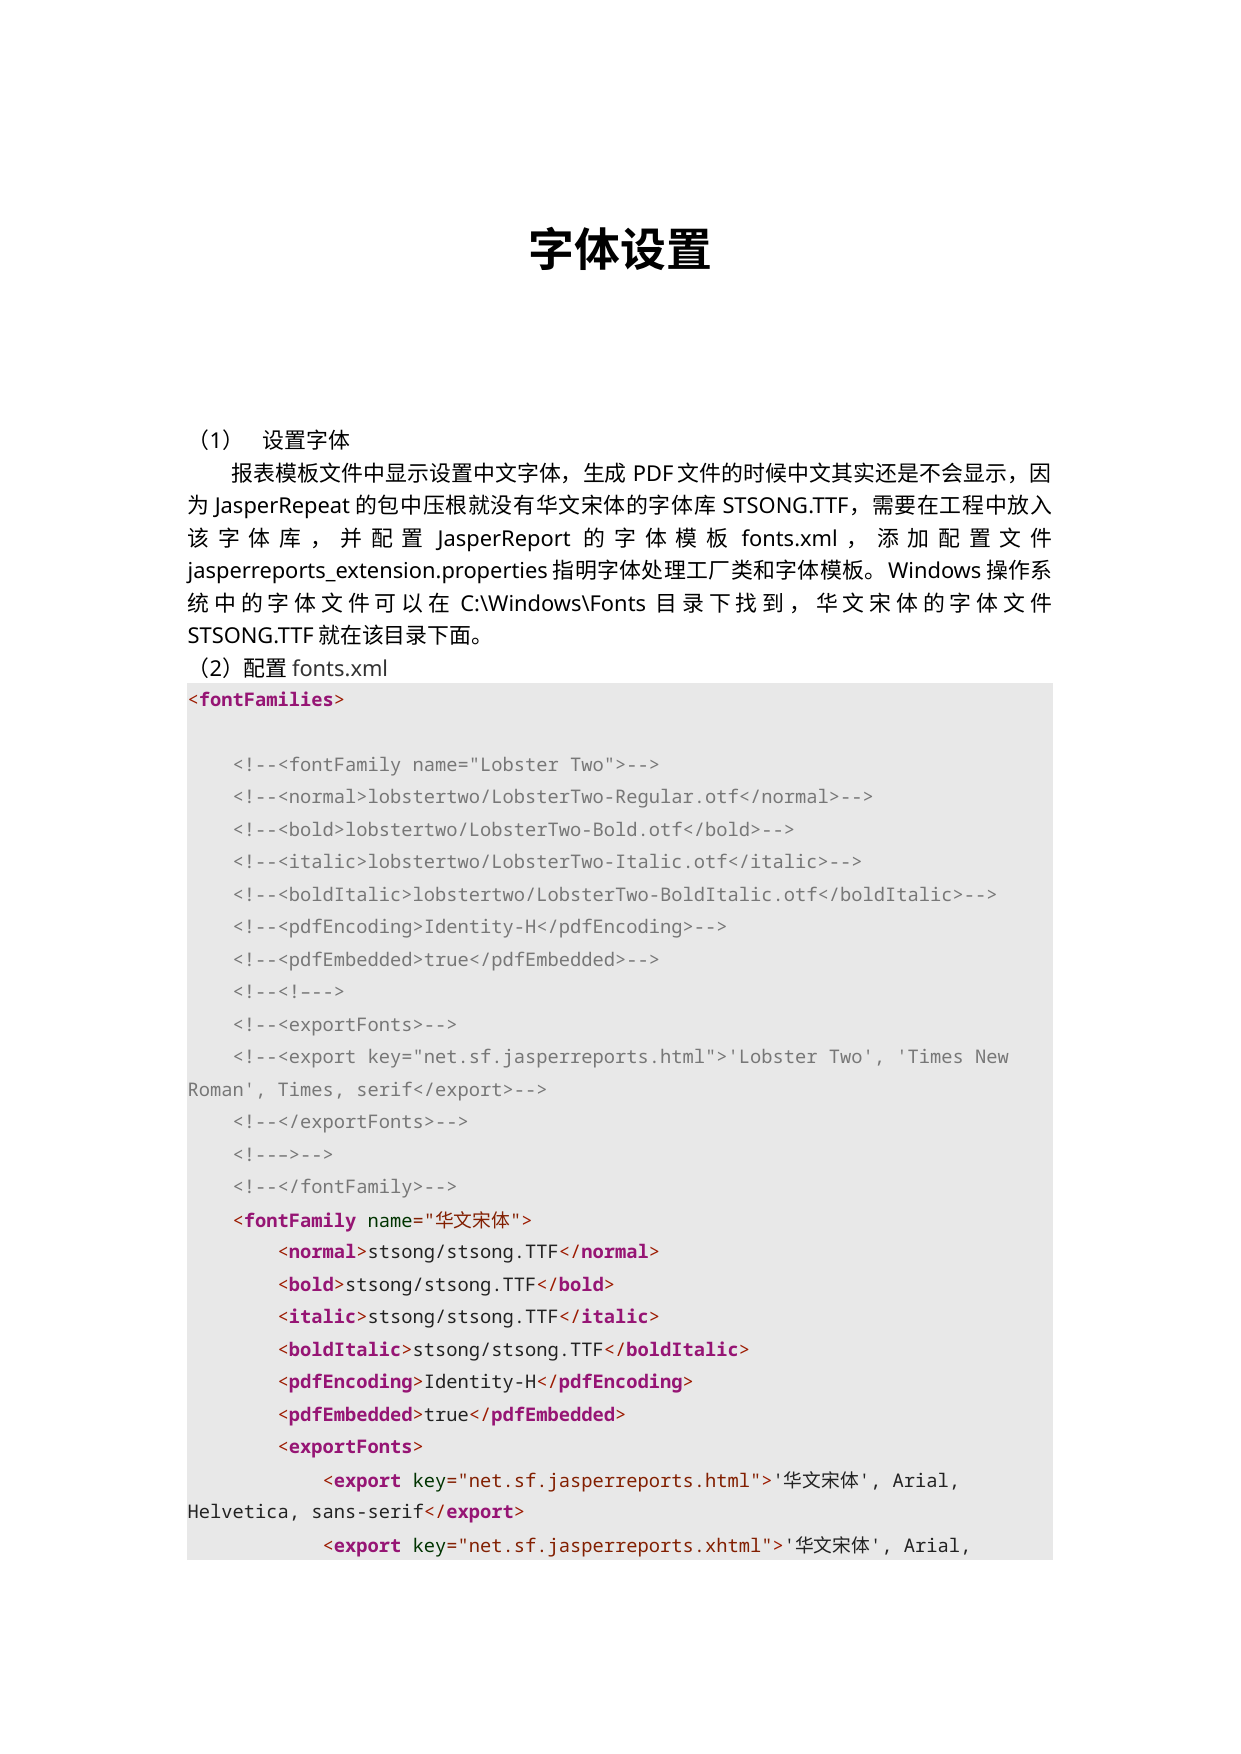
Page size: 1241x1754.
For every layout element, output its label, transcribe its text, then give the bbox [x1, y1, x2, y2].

text （2）配置fonts.xml [187, 650, 1053, 683]
text 报表模板文件中显示设置中文字体，生成PDF文件的时候中文其实还是不会显示，因为JasperRepeat的包中压根就没有华文宋体的字体库STSONG.TTF，需要在工程中放入该字体库，并配置JasperReport的字体模板fonts.xml，添加配置文件jasperreports_extension.properties指明字体处理工厂类和字体模板。Windows操作系统中的字体文件可以在C:\Windows\Fonts目录下找到，华文宋体的字体文件STSONG.TTF就在该目录下面。 [187, 455, 1053, 650]
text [187, 683, 1053, 1560]
list 设置字体 [187, 423, 1053, 455]
subtitle 字体设置 [187, 197, 1053, 295]
